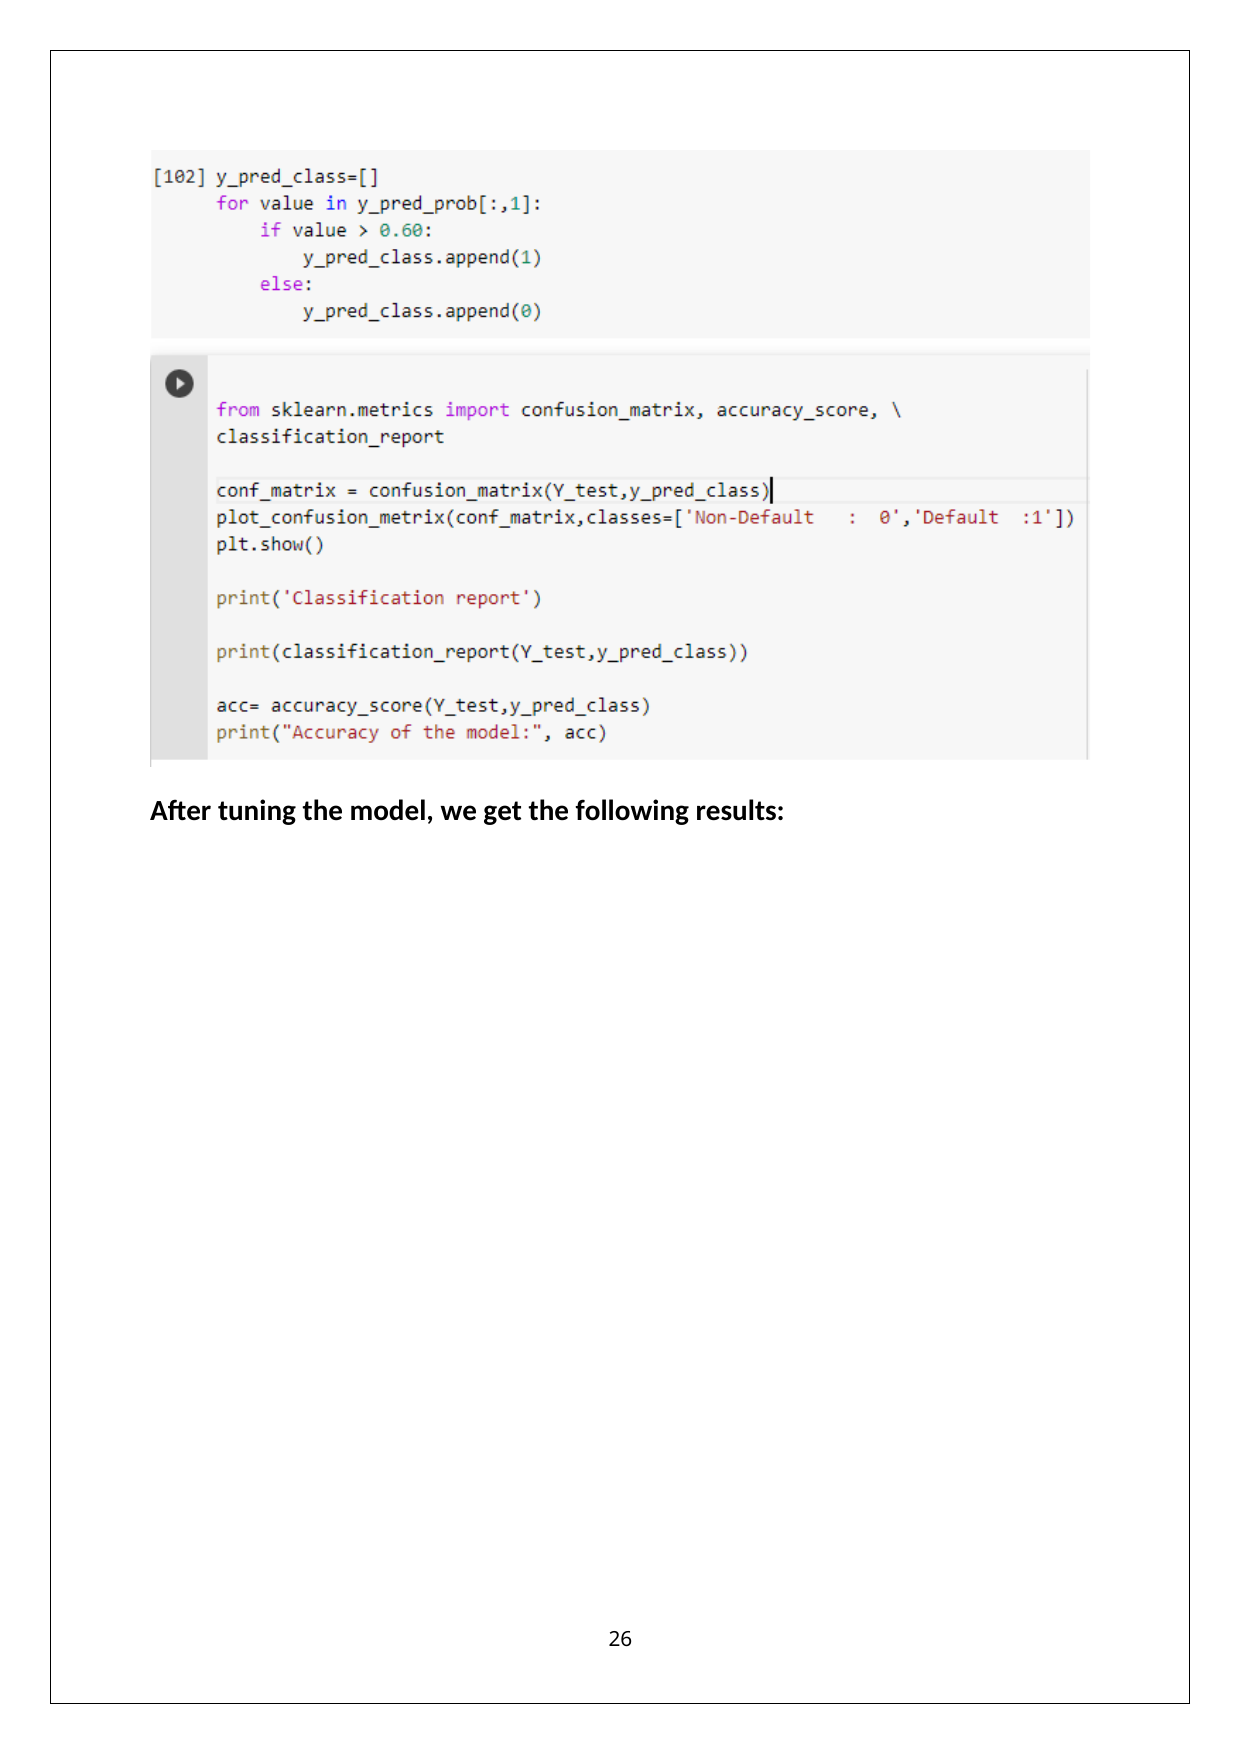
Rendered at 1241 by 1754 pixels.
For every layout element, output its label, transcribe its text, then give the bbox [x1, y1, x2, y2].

text After tuning the model, we get the following results: [150, 792, 1090, 828]
picture [150, 150, 1091, 767]
